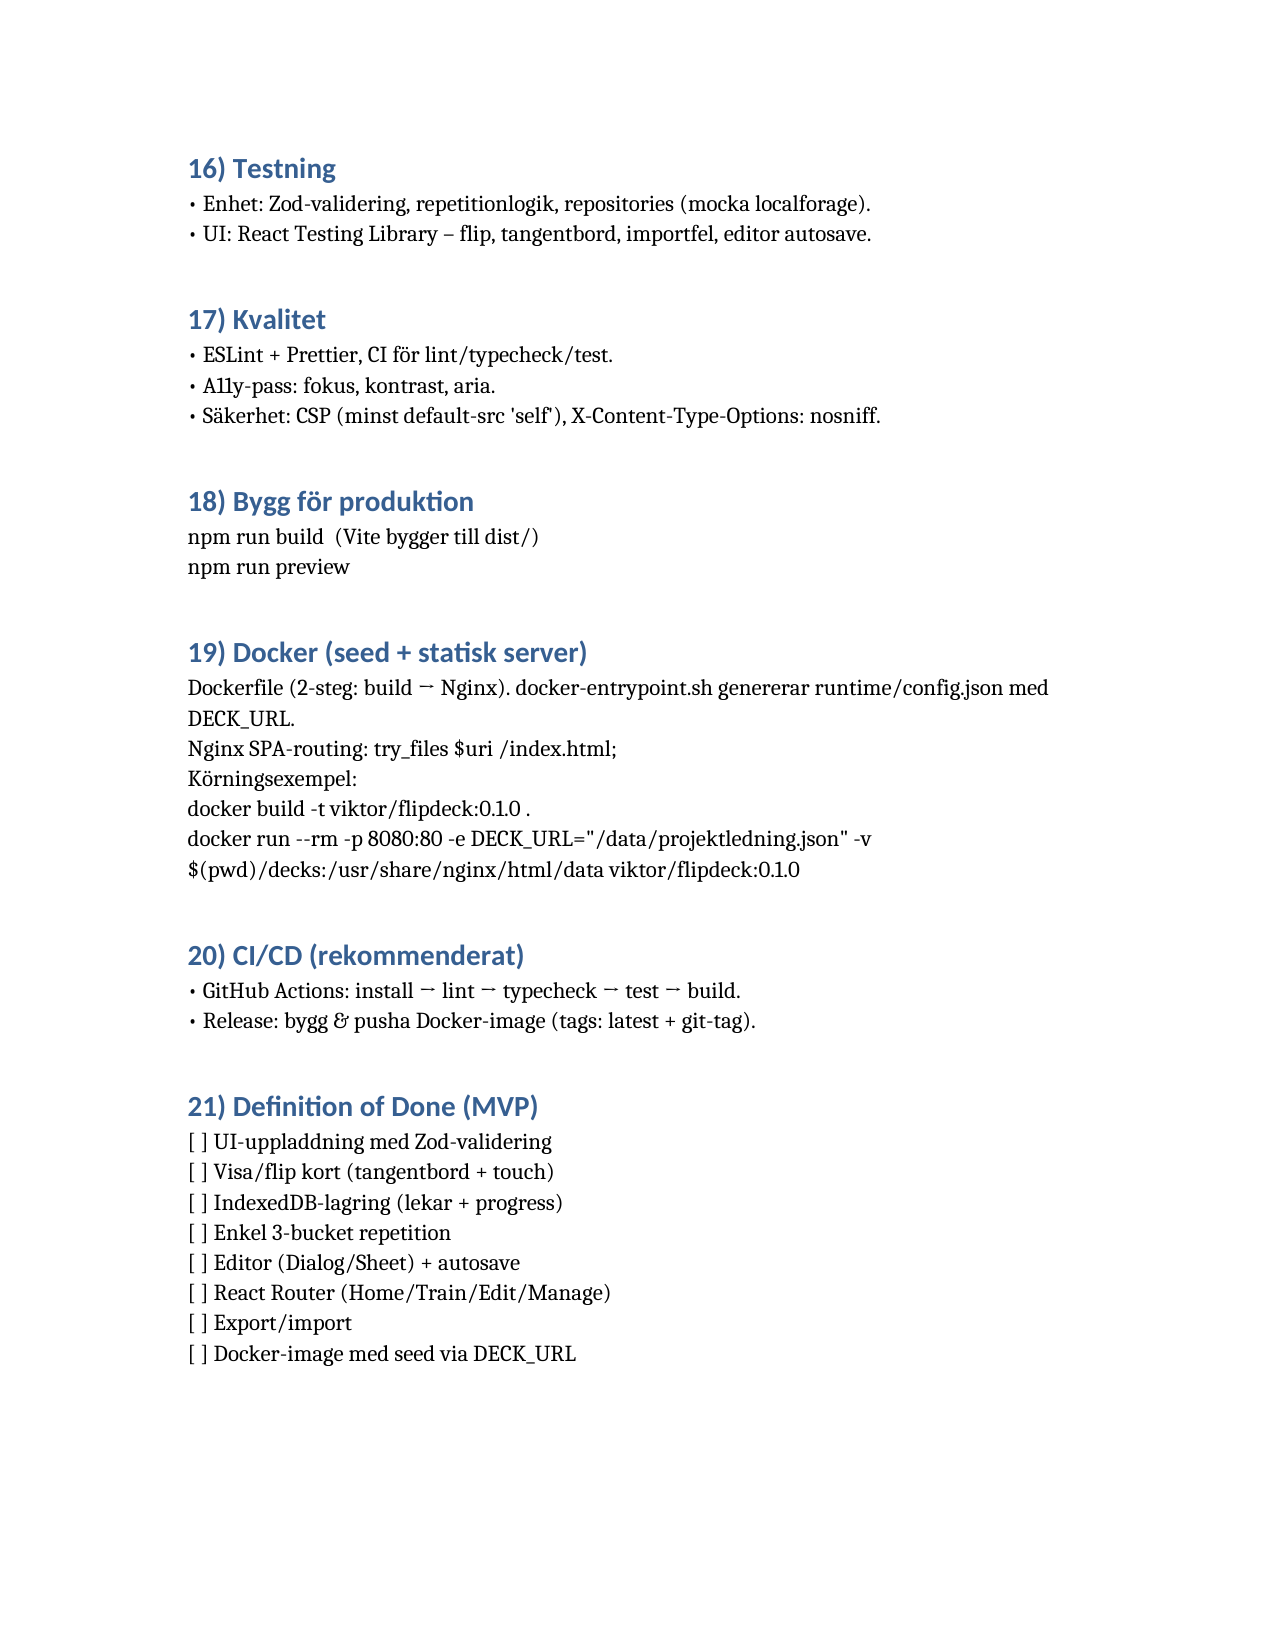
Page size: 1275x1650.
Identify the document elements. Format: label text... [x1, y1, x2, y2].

subtitle 18) Bygg för produktion [187, 483, 1087, 518]
text • Enhet: Zod-validering, repetitionlogik, repositories (mocka localforage). • UI: React Testing Library – flip, tangentbord, importfel, editor autosave. [187, 191, 1087, 247]
subtitle 21) Definition of Done (MVP) [187, 1088, 1087, 1124]
text [ ] UI-uppladdning med Zod-validering [ ] Visa/flip kort (tangentbord + touch) [ ] IndexedDB-lagring (lekar + progress) [ ] Enkel 3-bucket repetition [ ] Editor (Dialog/Sheet) + autosave [ ] React Router (Home/Train/Edit/Manage) [ ] Export/import [ ] Docker-image med seed via DECK_URL [187, 1129, 1087, 1367]
subtitle 16) Testning [187, 150, 1087, 186]
text • GitHub Actions: install → lint → typecheck → test → build. • Release: bygg & pusha Docker-image (tags: latest + git-tag). [187, 978, 1087, 1034]
text • ESLint + Prettier, CI för lint/typecheck/test. • A11y-pass: fokus, kontrast, aria. • Säkerhet: CSP (minst default-src 'self'), X-Content-Type-Options: nosniff. [187, 342, 1087, 429]
text Dockerfile (2-steg: build → Nginx). docker-entrypoint.sh genererar runtime/config.json med DECK_URL. Nginx SPA-routing: try_files $uri /index.html; Körningsexempel: docker build -t viktor/flipdeck:0.1.0 . docker run --rm -p 8080:80 -e DECK_URL="/data/projektledning.json" -v $(pwd)/decks:/usr/share/nginx/html/data viktor/flipdeck:0.1.0 [187, 675, 1087, 883]
subtitle 20) CI/CD (rekommenderat) [187, 937, 1087, 972]
text npm run build (Vite bygger till dist/) npm run preview [187, 524, 1087, 580]
subtitle 19) Docker (seed + statisk server) [187, 634, 1087, 670]
subtitle 17) Kvalitet [187, 301, 1087, 337]
